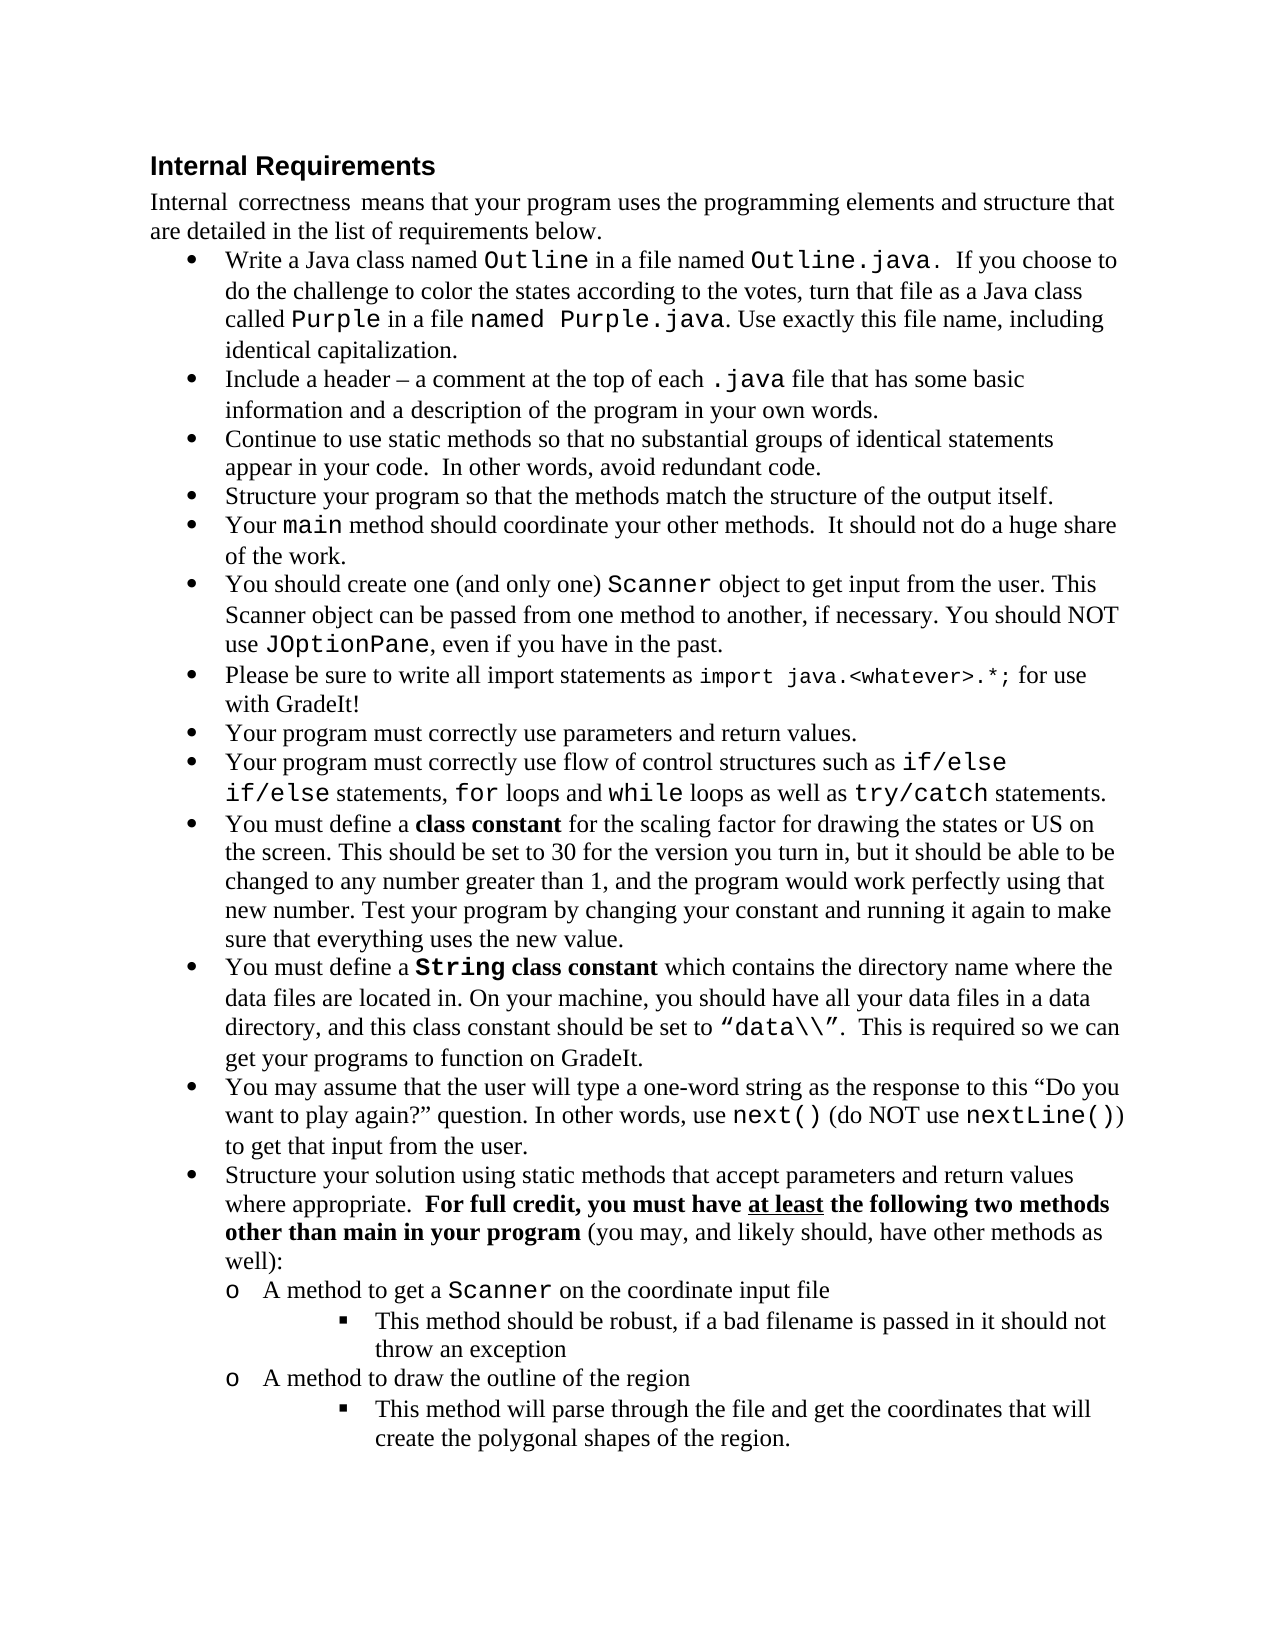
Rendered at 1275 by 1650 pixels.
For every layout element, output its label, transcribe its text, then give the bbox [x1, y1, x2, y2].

list Structure your program so that the methods match the structure of the output itself. [187, 481, 1125, 510]
list You should create one (and only one) Scanner object to get input from the user. This Scanner object can be passed from one method to another, if necessary. You should NOT use JOptionPane, even if you have in the past. [187, 569, 1125, 660]
list Your main method should coordinate your other methods. It should not do a huge share of the work. [187, 510, 1125, 569]
list You may assume that the user will type a one-word string as the response to this “Do you want to play again?” question. In other words, use next() (do NOT use nextLine()) to get that input from the user. [187, 1072, 1125, 1160]
list Structure your solution using static methods that accept parameters and return values where appropriate. For full credit, you must have at least the following two methods other than main in your program (you may, and likely should, have other methods as well): [187, 1160, 1125, 1275]
list You must define a String class constant which contains the directory name where the data files are located in. On your machine, you should have all your data files in a data directory, and this class constant should be set to “data\\”. This is required so we can get your programs to function on GradeIt. [187, 952, 1125, 1072]
list You must define a class constant for the scaling factor for drawing the states or US on the screen. This should be set to 30 for the version you turn in, but it should be able to be changed to any number greater than 1, and the program would work perfectly using that new number. Test your program by changing your constant and running it again to make sure that everything uses the new value. [187, 809, 1125, 952]
list This method should be robust, if a bad filename is passed in it should not throw an exception [337, 1306, 1125, 1363]
subtitle Internal Requirements [150, 150, 1125, 181]
list A method to get a Scanner on the coordinate input file [225, 1275, 1125, 1306]
list Your program must correctly use parameters and return values. [187, 718, 1125, 747]
text Internal correctness means that your program uses the programming elements and structure that are detailed in the list of requirements below. [150, 187, 1125, 245]
list Continue to use static methods so that no substantial groups of identical statements appear in your code. In other words, avoid redundant code. [187, 424, 1125, 481]
list Include a header – a comment at the top of each .java file that has some basic information and a description of the program in your own words. [187, 364, 1125, 424]
list A method to draw the outline of the region [225, 1363, 1125, 1394]
list Your program must correctly use flow of control structures such as if/else if/else statements, for loops and while loops as well as try/catch statements. [187, 747, 1125, 809]
list Please be sure to write all import statements as import java.<whatever>.*; for use with GradeIt! [187, 660, 1125, 718]
list Write a Java class named Outline in a file named Outline.java. If you choose to do the challenge to color the states according to the votes, turn that file as a Java class called Purple in a file named Purple.java. Use exactly this file name, including identical capitalization. [187, 245, 1125, 364]
list This method will parse through the file and get the coordinates that will create the polygonal shapes of the region. [337, 1394, 1125, 1452]
